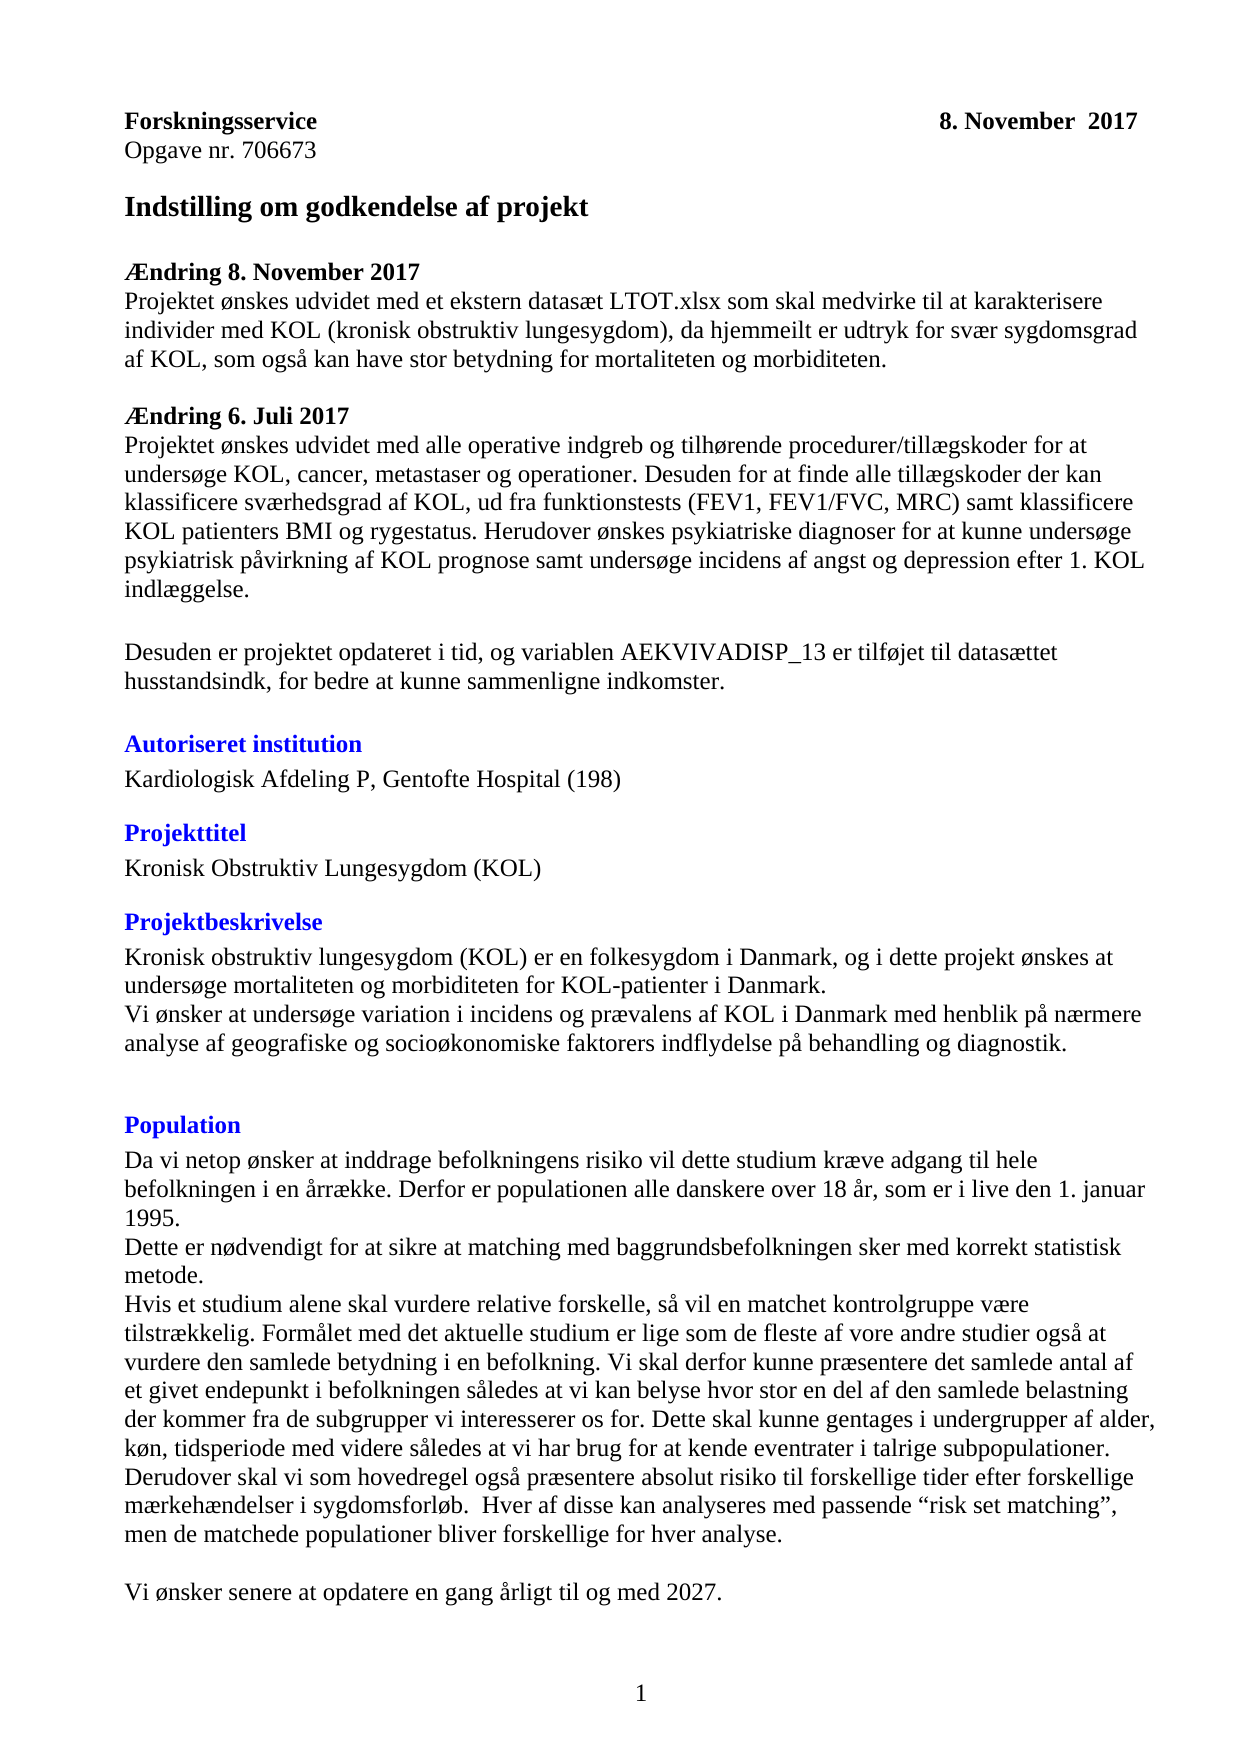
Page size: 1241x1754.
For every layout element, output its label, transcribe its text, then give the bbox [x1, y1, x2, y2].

text Ændring 6. Juli 2017 [124, 401, 1157, 430]
text Kardiologisk Afdeling P, Gentofte Hospital (198) [124, 764, 1157, 793]
subtitle Autoriseret institution [124, 729, 1157, 758]
subtitle Population [124, 1111, 1157, 1139]
subtitle Projekttitel [124, 818, 1157, 847]
text Vi ønsker senere at opdatere en gang årligt til og med 2027. [124, 1577, 1157, 1606]
text Da vi netop ønsker at inddrage befolkningens risiko vil dette studium kræve adgang til hele befolkningen i en årrække. Derfor er populationen alle danskere over 18 år, som er i live den 1. januar 1995. [124, 1146, 1157, 1232]
text Dette er nødvendigt for at sikre at matching med baggrundsbefolkningen sker med korrekt statistisk metode. [124, 1232, 1157, 1289]
text Kronisk obstruktiv lungesygdom (KOL) er en folkesygdom i Danmark, og i dette projekt ønskes at undersøge mortaliteten og morbiditeten for KOL-patienter i Danmark. [124, 942, 1157, 999]
text Hvis et studium alene skal vurdere relative forskelle, så vil en matchet kontrolgruppe være tilstrækkelig. Formålet med det aktuelle studium er lige som de fleste af vore andre studier også at vurdere den samlede betydning i en befolkning. Vi skal derfor kunne præsentere det samlede antal af et givet endepunkt i befolkningen således at vi kan belyse hvor stor en del af den samlede belastning der kommer fra de subgrupper vi interesserer os for. Dette skal kunne gentages i undergrupper af alder, køn, tidsperiode med videre således at vi har brug for at kende eventrater i talrige subpopulationer. Derudover skal vi som hovedregel også præsentere absolut risiko til forskellige tider efter forskellige mærkehændelser i sygdomsforløb. Hver af disse kan analyseres med passende “risk set matching”, men de matchede populationer bliver forskellige for hver analyse. [124, 1289, 1157, 1548]
text Ændring 8. November 2017 [124, 257, 1157, 286]
subtitle Desuden er projektet opdateret i tid, og variablen AEKVIVADISP_13 er tilføjet til datasættet husstandsindk, for bedre at kunne sammenligne indkomster. [124, 637, 1157, 695]
subtitle Forskningsservice 8. November 2017 [124, 106, 1157, 135]
subtitle Indstilling om godkendelse af projekt [124, 189, 1157, 222]
text Opgave nr. 706673 [124, 135, 1157, 164]
text Projektet ønskes udvidet med alle operative indgreb og tilhørende procedurer/tillægskoder for at undersøge KOL, cancer, metastaser og operationer. Desuden for at finde alle tillægskoder der kan klassificere sværhedsgrad af KOL, ud fra funktionstests (FEV1, FEV1/FVC, MRC) samt klassificere KOL patienters BMI og rygestatus. Herudover ønskes psykiatriske diagnoser for at kunne undersøge psykiatrisk påvirkning af KOL prognose samt undersøge incidens af angst og depression efter 1. KOL indlæggelse. [124, 430, 1157, 603]
subtitle Projektbeskrivelse [124, 907, 1157, 936]
text Projektet ønskes udvidet med et ekstern datasæt LTOT.xlsx som skal medvirke til at karakterisere individer med KOL (kronisk obstruktiv lungesygdom), da hjemmeilt er udtryk for svær sygdomsgrad af KOL, som også kan have stor betydning for mortaliteten og morbiditeten. [124, 286, 1157, 372]
text Kronisk Obstruktiv Lungesygdom (KOL) [124, 853, 1157, 882]
text Vi ønsker at undersøge variation i incidens og prævalens af KOL i Danmark med henblik på nærmere analyse af geografiske og socioøkonomiske faktorers indflydelse på behandling og diagnostik. [124, 999, 1157, 1057]
